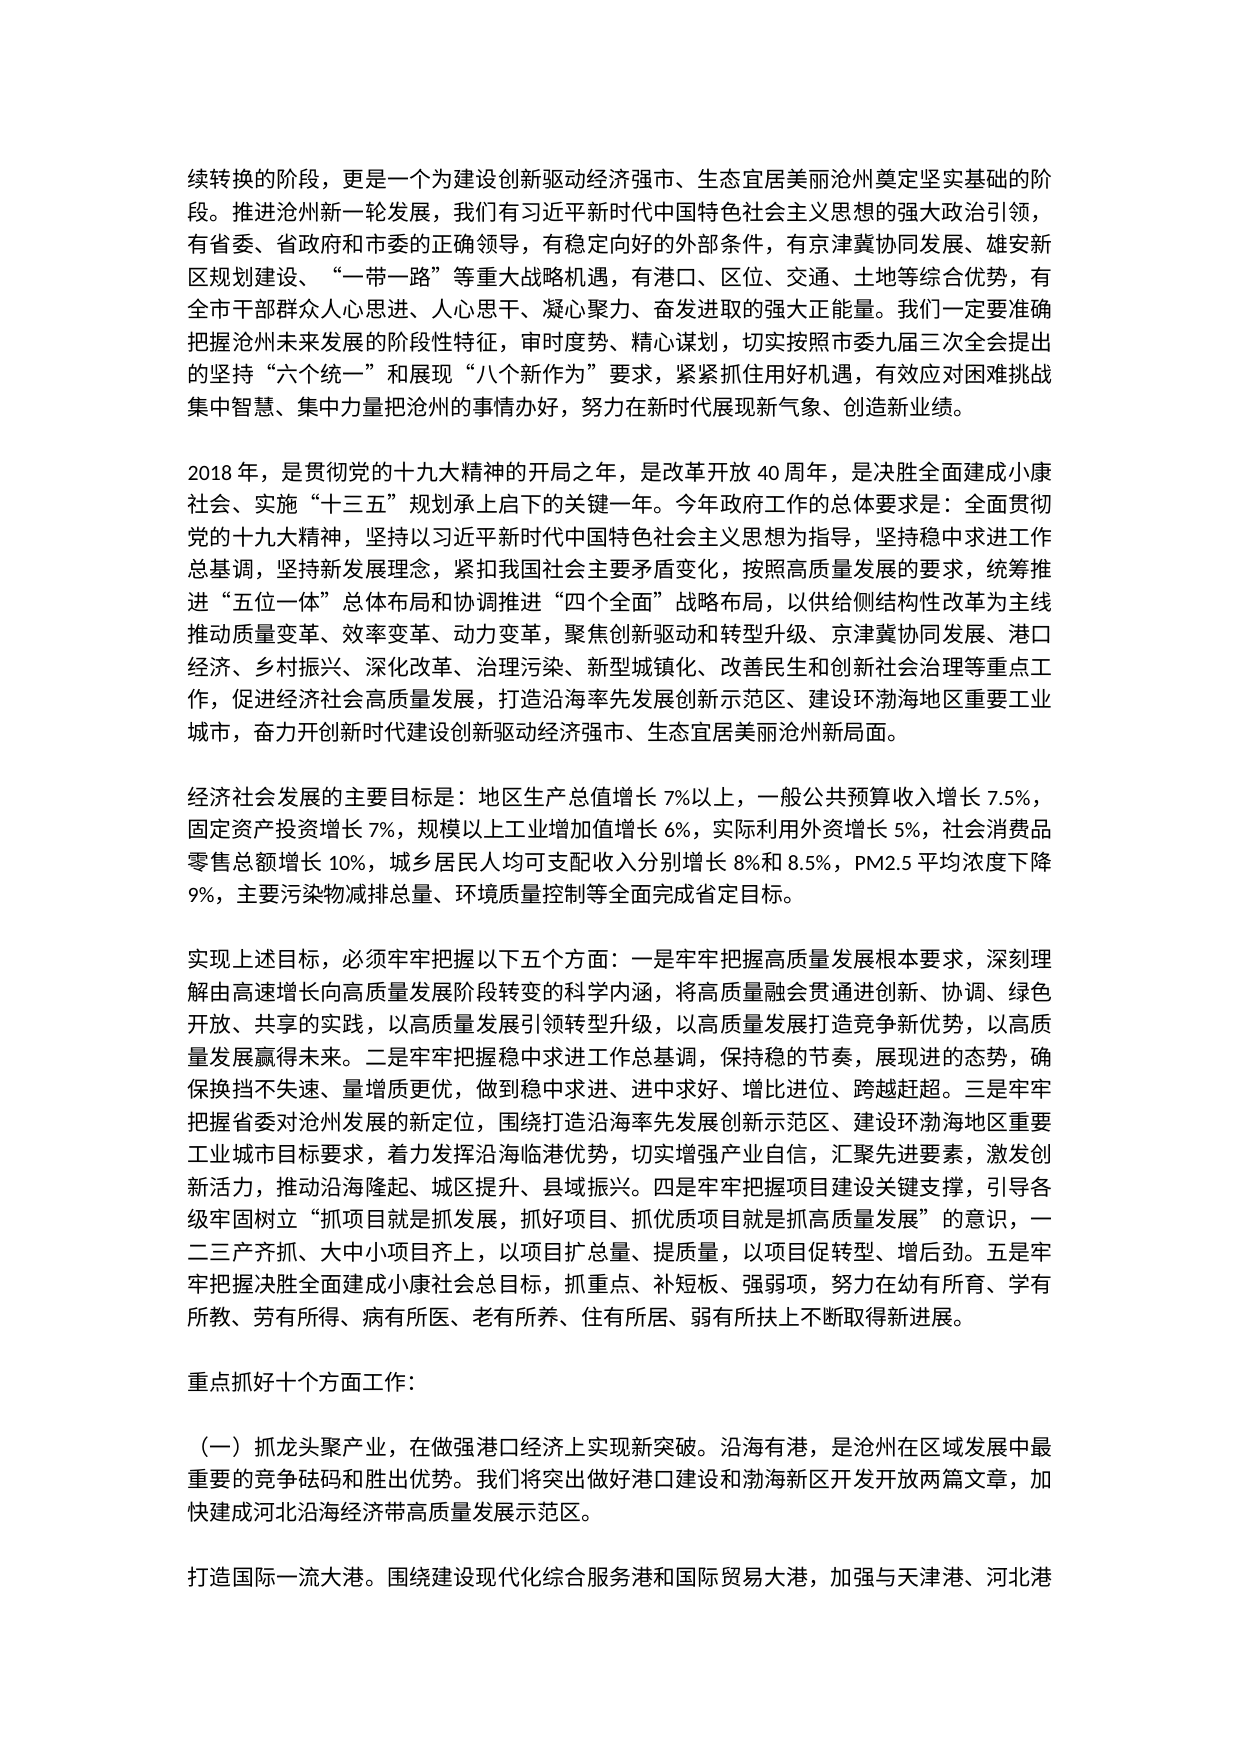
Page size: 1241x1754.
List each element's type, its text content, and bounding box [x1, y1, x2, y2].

text 经济社会发展的主要目标是：地区生产总值增长7%以上，一般公共预算收入增长7.5%，固定资产投资增长7%，规模以上工业增加值增长6%，实际利用外资增长5%，社会消费品零售总额增长10%，城乡居民人均可支配收入分别增长8%和8.5%，PM2.5平均浓度下降9%，主要污染物减排总量、环境质量控制等全面完成省定目标。 [187, 779, 1053, 909]
text 重点抓好十个方面工作： [187, 1364, 1053, 1397]
text 实现上述目标，必须牢牢把握以下五个方面：一是牢牢把握高质量发展根本要求，深刻理解由高速增长向高质量发展阶段转变的科学内涵，将高质量融会贯通进创新、协调、绿色、开放、共享的实践，以高质量发展引领转型升级，以高质量发展打造竞争新优势，以高质量发展赢得未来。二是牢牢把握稳中求进工作总基调，保持稳的节奏，展现进的态势，确保换挡不失速、量增质更优，做到稳中求进、进中求好、增比进位、跨越赶超。三是牢牢把握省委对沧州发展的新定位，围绕打造沿海率先发展创新示范区、建设环渤海地区重要工业城市目标要求，着力发挥沿海临港优势，切实增强产业自信，汇聚先进要素，激发创新活力，推动沿海隆起、城区提升、县域振兴。四是牢牢把握项目建设关键支撑，引导各级牢固树立“抓项目就是抓发展，抓好项目、抓优质项目就是抓高质量发展”的意识，一二三产齐抓、大中小项目齐上，以项目扩总量、提质量，以项目促转型、增后劲。五是牢牢把握决胜全面建成小康社会总目标，抓重点、补短板、强弱项，努力在幼有所育、学有所教、劳有所得、病有所医、老有所养、住有所居、弱有所扶上不断取得新进展。 [187, 942, 1053, 1332]
text 2018年，是贯彻党的十九大精神的开局之年，是改革开放40周年，是决胜全面建成小康社会、实施“十三五”规划承上启下的关键一年。今年政府工作的总体要求是：全面贯彻党的十九大精神，坚持以习近平新时代中国特色社会主义思想为指导，坚持稳中求进工作总基调，坚持新发展理念，紧扣我国社会主要矛盾变化，按照高质量发展的要求，统筹推进“五位一体”总体布局和协调推进“四个全面”战略布局，以供给侧结构性改革为主线，推动质量变革、效率变革、动力变革，聚焦创新驱动和转型升级、京津冀协同发展、港口经济、乡村振兴、深化改革、治理污染、新型城镇化、改善民生和创新社会治理等重点工作，促进经济社会高质量发展，打造沿海率先发展创新示范区、建设环渤海地区重要工业城市，奋力开创新时代建设创新驱动经济强市、生态宜居美丽沧州新局面。 [187, 454, 1053, 747]
text （一）抓龙头聚产业，在做强港口经济上实现新突破。沿海有港，是沧州在区域发展中最重要的竞争砝码和胜出优势。我们将突出做好港口建设和渤海新区开发开放两篇文章，加快建成河北沿海经济带高质量发展示范区。 [187, 1429, 1053, 1527]
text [187, 1559, 1053, 1592]
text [187, 162, 1053, 422]
